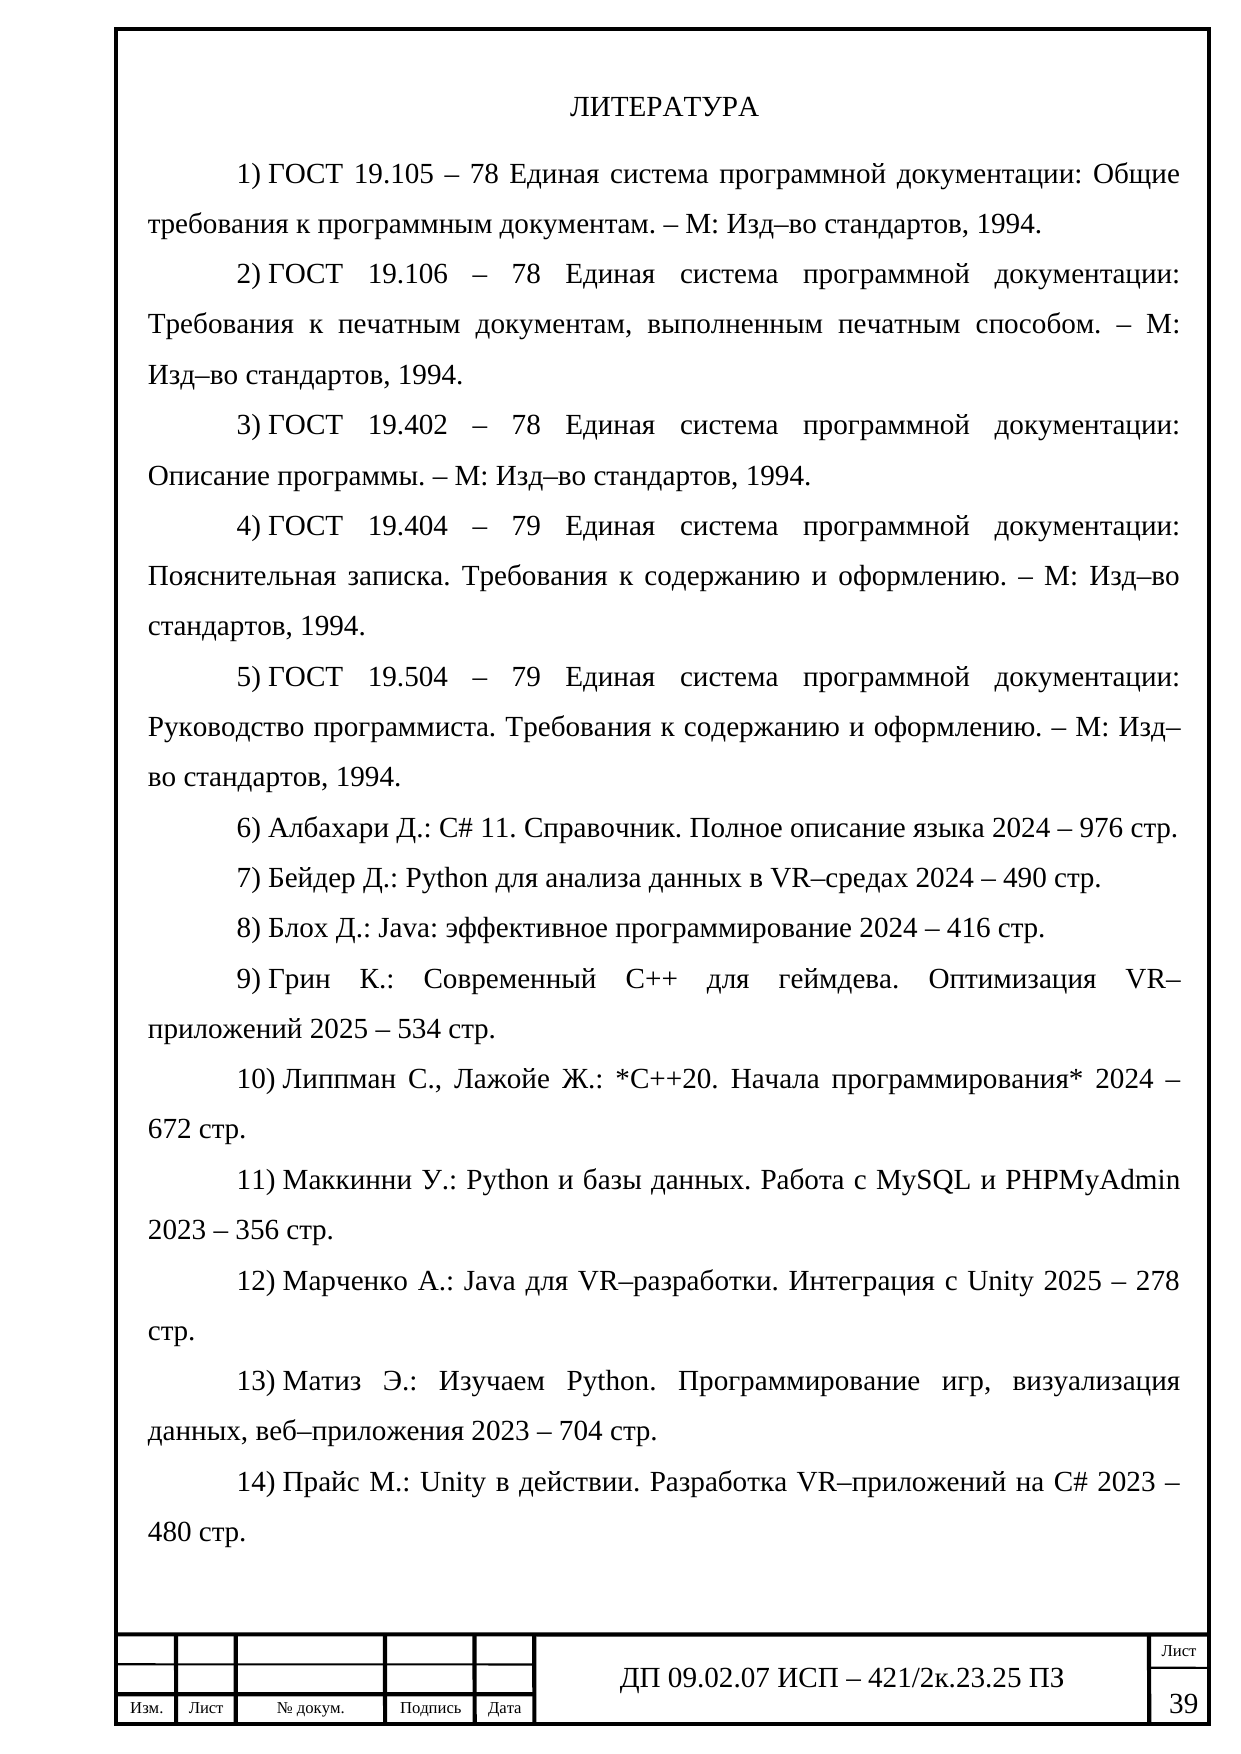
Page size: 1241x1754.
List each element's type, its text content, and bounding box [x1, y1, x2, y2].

list Маккинни У.: Python и базы данных. Работа с MySQL и PHPMyAdmin 2023 – 356 стр. [148, 1162, 1181, 1246]
list Бейдер Д.: Python для анализа данных в VR–средах 2024 – 490 стр. [148, 860, 1181, 894]
list Матиз Э.: Изучаем Python. Программирование игр, визуализация данных, веб–приложения 2023 – 704 стр. [148, 1363, 1181, 1447]
list Грин К.: Современный C++ для геймдева. Оптимизация VR–приложений 2025 – 534 стр. [148, 961, 1181, 1044]
list ГОСТ 19.404 – 79 Единая система программной документации: Пояснительная записка. Требования к содержанию и оформлению. – М: Изд–во стандартов, 1994. [148, 508, 1181, 642]
list Блох Д.: Java: эффективное программирование 2024 – 416 стр. [148, 910, 1181, 944]
list ГОСТ 19.106 – 78 Единая система программной документации: Требования к печатным документам, выполненным печатным способом. – М: Изд–во стандартов, 1994. [148, 256, 1181, 391]
list ГОСТ 19.105 – 78 Единая система программной документации: Общие требования к программным документам. – М: Изд–во стандартов, 1994. [148, 156, 1181, 239]
list ГОСТ 19.504 – 79 Единая система программной документации: Руководство программиста. Требования к содержанию и оформлению. – М: Изд–во стандартов, 1994. [148, 659, 1181, 793]
list ГОСТ 19.402 – 78 Единая система программной документации: Описание программы. – М: Изд–во стандартов, 1994. [148, 407, 1181, 491]
list Липпман С., Лажойе Ж.: *C++20. Начала программирования* 2024 – 672 стр. [148, 1061, 1181, 1145]
text ЛИТЕРАТУРА [148, 89, 1181, 122]
list Албахари Д.: C# 11. Справочник. Полное описание языка 2024 – 976 стр. [148, 810, 1181, 843]
list Прайс М.: Unity в действии. Разработка VR–приложений на C# 2023 – 480 стр. [148, 1464, 1181, 1548]
list Марченко А.: Java для VR–разработки. Интеграция с Unity 2025 – 278 стр. [148, 1263, 1181, 1346]
